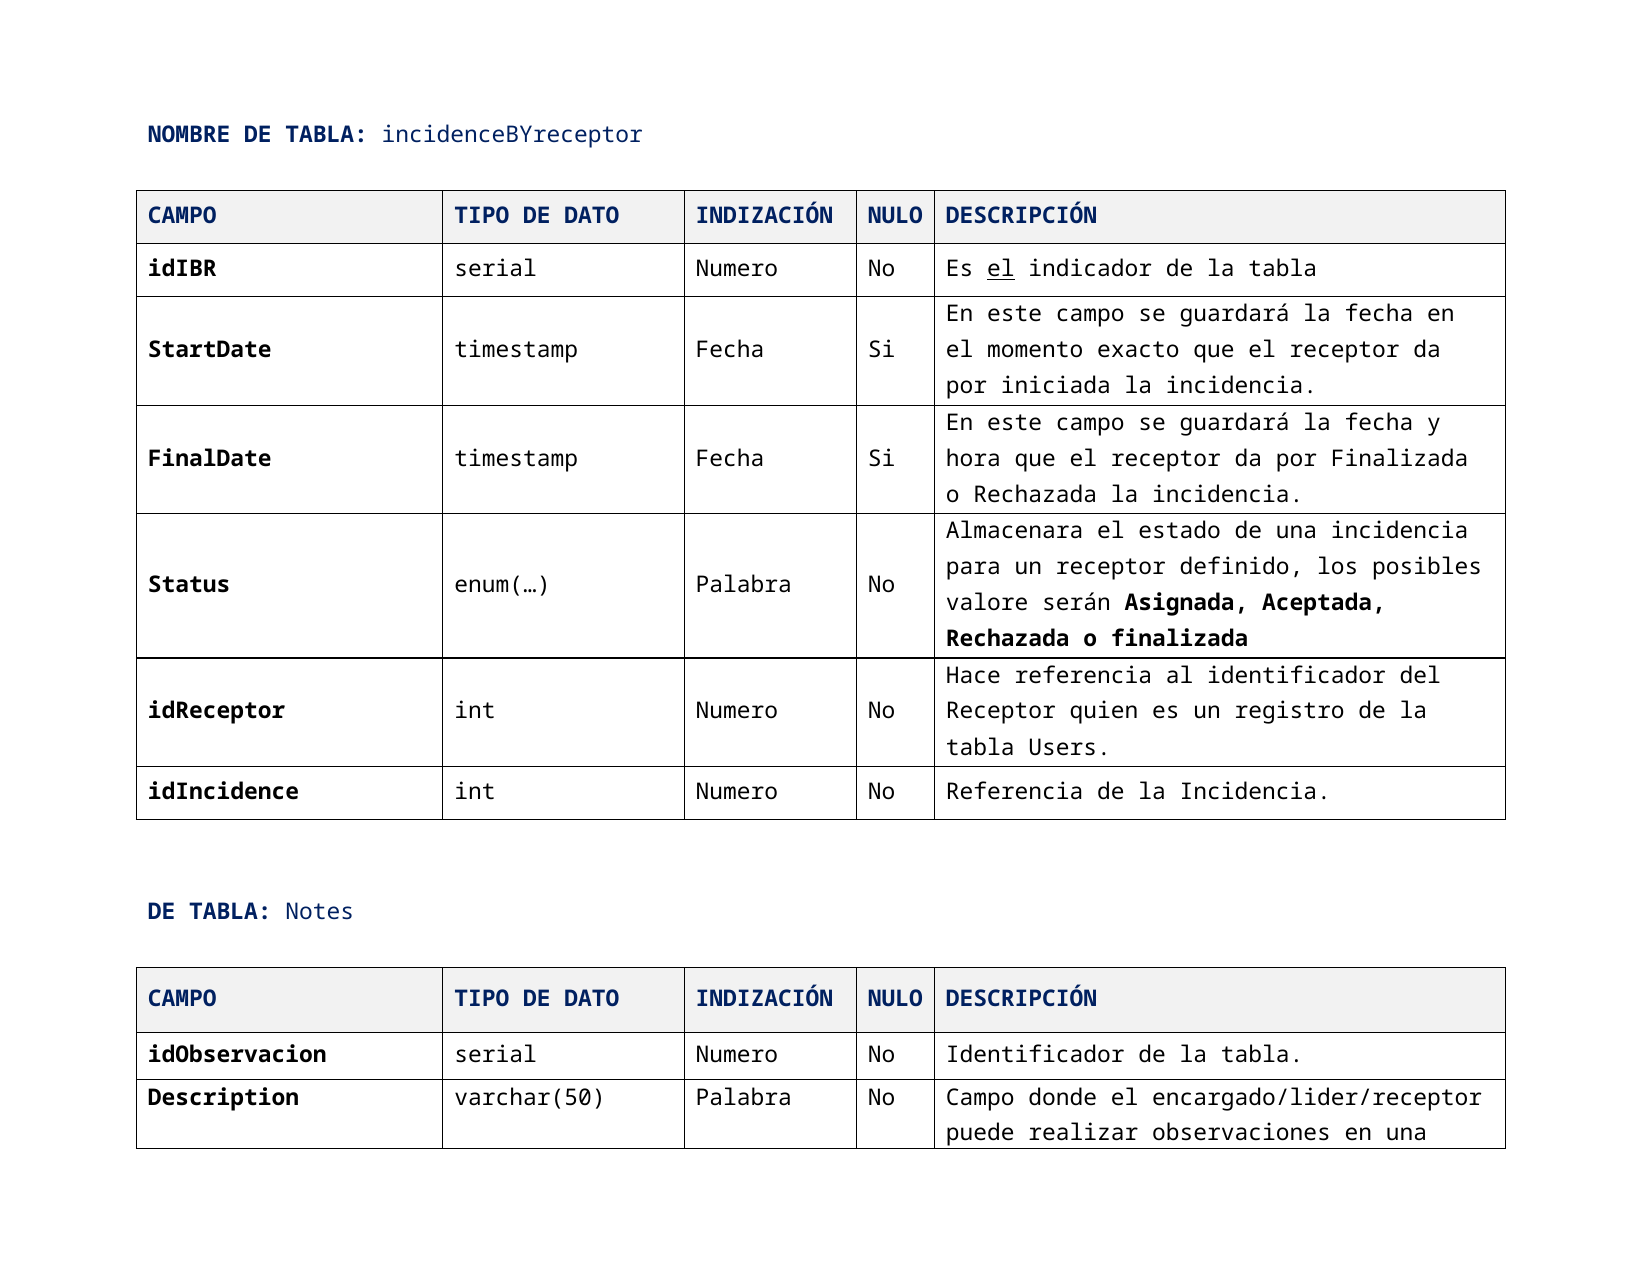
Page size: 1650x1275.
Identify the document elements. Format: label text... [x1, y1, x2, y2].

table_header TIPO DE DATO [443, 968, 684, 1032]
table_header CAMPO [137, 191, 442, 243]
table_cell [935, 1080, 1505, 1148]
table_cell Fecha [685, 406, 856, 513]
table_header TIPO DE DATO [443, 191, 684, 243]
table_header NULO [857, 968, 934, 1032]
table_cell Fecha [685, 297, 856, 405]
table_header INDIZACIÓN [685, 968, 856, 1032]
table_cell enum(…) [443, 514, 684, 657]
table_cell Es el indicador de la tabla [935, 244, 1505, 296]
table_cell serial [443, 244, 684, 296]
table_cell idIncidence [137, 767, 442, 819]
table_cell idReceptor [137, 659, 442, 766]
table_cell Numero [685, 767, 856, 819]
table_cell No [857, 1080, 934, 1148]
table_cell Hace referencia al identificador del Receptor quien es un registro de la tabla Users. [935, 659, 1505, 766]
table_cell En este campo se guardará la fecha y hora que el receptor da por Finalizada o Rechazada la incidencia. [935, 406, 1505, 513]
table_cell Status [137, 514, 442, 657]
table_cell idObservacion [137, 1033, 442, 1079]
table_cell FinalDate [137, 406, 442, 513]
table_cell Palabra [685, 514, 856, 657]
table_cell No [857, 659, 934, 766]
table_header NULO [857, 191, 934, 243]
table_cell int [443, 659, 684, 766]
text NOMBRE DE TABLA: incidenceBYreceptor [148, 118, 1502, 149]
table_header DESCRIPCIÓN [935, 191, 1505, 243]
table_cell Numero [685, 244, 856, 296]
table_cell En este campo se guardará la fecha en el momento exacto que el receptor da por iniciada la incidencia. [935, 297, 1505, 405]
table_cell Almacenara el estado de una incidencia para un receptor definido, los posibles valore serán Asignada, Aceptada, Rechazada o finalizada [935, 514, 1505, 657]
table_cell Description [137, 1080, 442, 1148]
table_cell Referencia de la Incidencia. [935, 767, 1505, 819]
table_cell No [857, 1033, 934, 1079]
table_header DESCRIPCIÓN [935, 968, 1505, 1032]
table_cell timestamp [443, 297, 684, 405]
table_cell Numero [685, 1033, 856, 1079]
text DE TABLA: Notes [148, 895, 1502, 926]
table_cell timestamp [443, 406, 684, 513]
table_cell StartDate [137, 297, 442, 405]
table_cell Identificador de la tabla. [935, 1033, 1505, 1079]
table_header CAMPO [137, 968, 442, 1032]
table_cell Numero [685, 659, 856, 766]
table_cell int [443, 767, 684, 819]
table_cell Si [857, 406, 934, 513]
table_cell No [857, 244, 934, 296]
table_cell idIBR [137, 244, 442, 296]
table_cell Si [857, 297, 934, 405]
table_cell serial [443, 1033, 684, 1079]
table_cell No [857, 514, 934, 657]
table_header INDIZACIÓN [685, 191, 856, 243]
table_cell varchar(50) [443, 1080, 684, 1148]
table_cell Palabra [685, 1080, 856, 1148]
table_cell No [857, 767, 934, 819]
